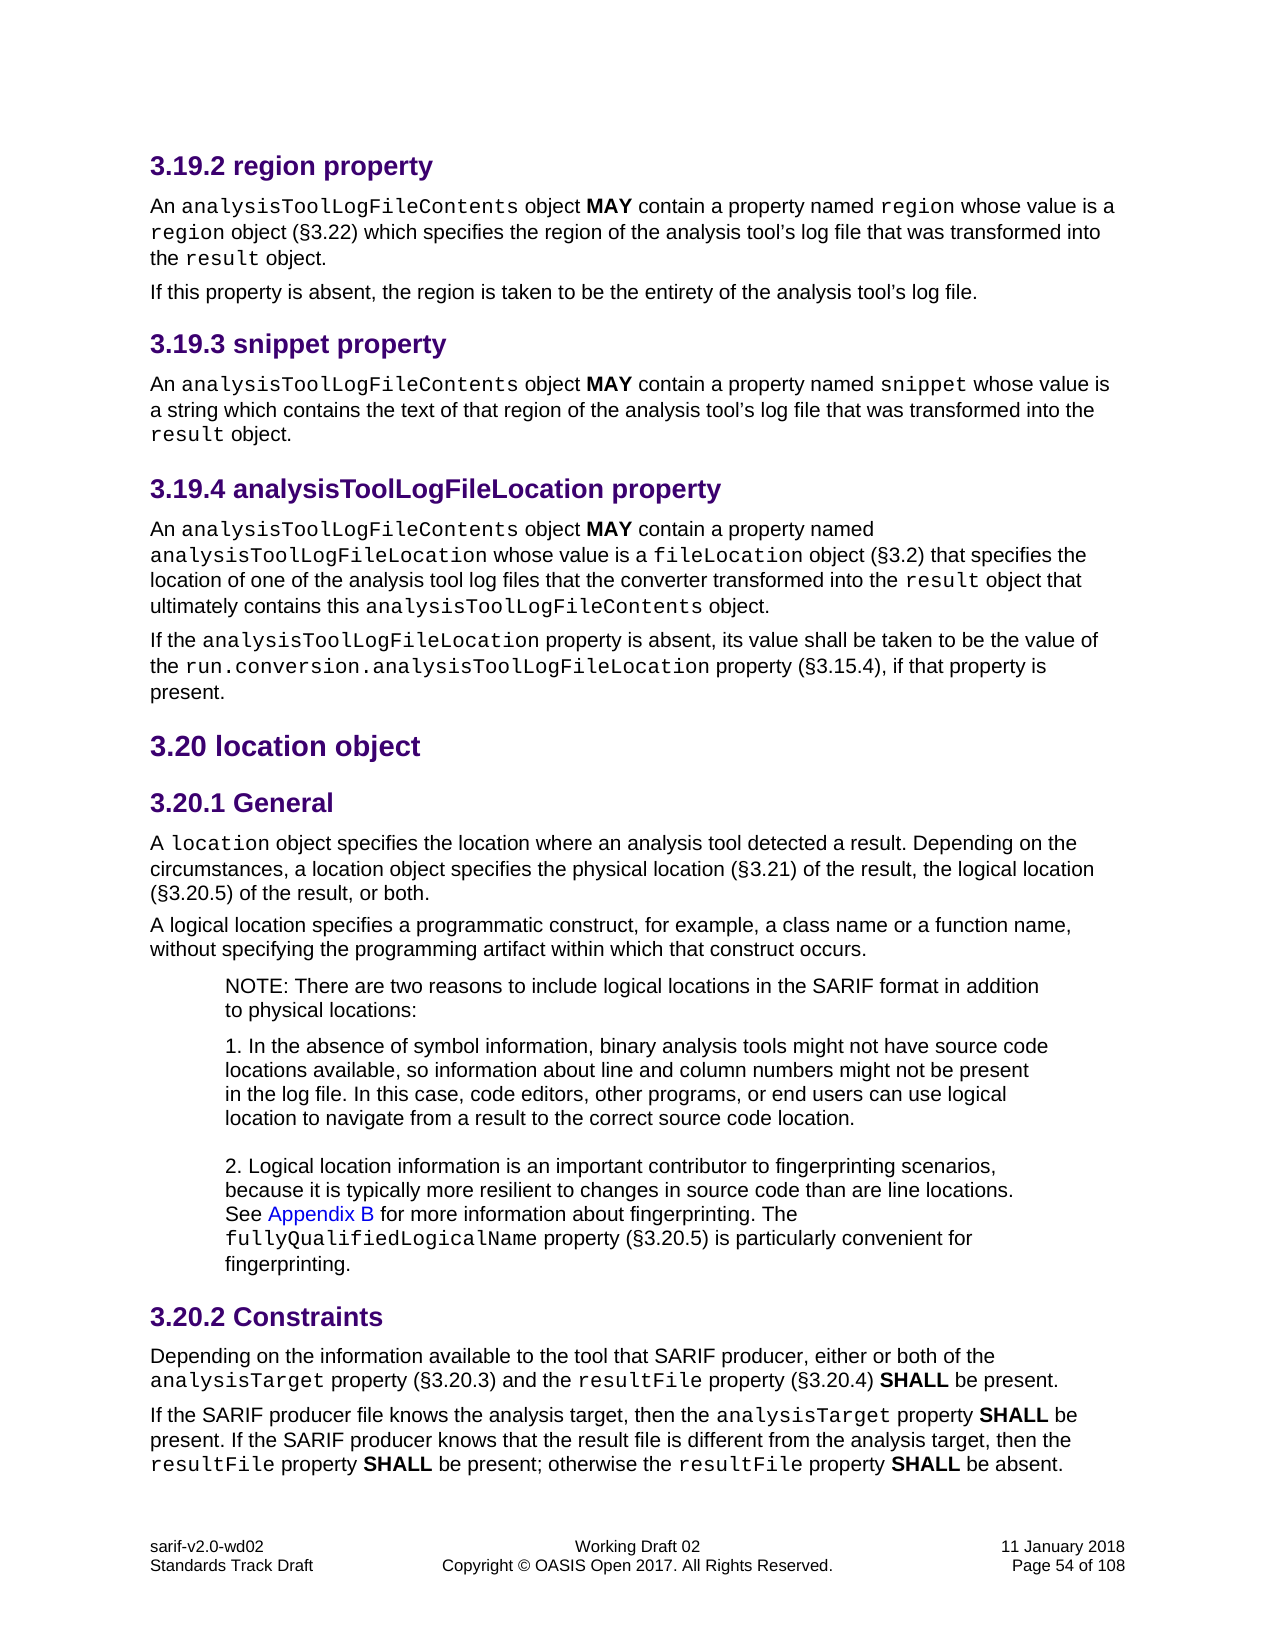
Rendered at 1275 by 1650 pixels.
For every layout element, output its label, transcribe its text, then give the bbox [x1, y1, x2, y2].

subtitle location object [150, 729, 1125, 762]
subtitle region property [150, 150, 1125, 181]
text 1. In the absence of symbol information, binary analysis tools might not have source code locations available, so information about line and column numbers might not be present in the log file. In this case, code editors, other programs, or end users can use logical location to navigate from a result to the correct source code location. 2. Logical location information is an important contributor to fingerprinting scenarios, because it is typically more resilient to changes in source code than are line locations. See Appendix B for more information about fingerprinting. The fullyQualifiedLogicalName property (§3.20.5) is particularly convenient for fingerprinting. [225, 1034, 1050, 1276]
text If the SARIF producer file knows the analysis target, then the analysisTarget property SHALL be present. If the SARIF producer knows that the result file is different from the analysis target, then the resultFile property SHALL be present; otherwise the resultFile property SHALL be absent. [150, 1402, 1125, 1478]
text A location object specifies the location where an analysis tool detected a result. Depending on the circumstances, a location object specifies the physical location (§3.21) of the result, the logical location (§3.20.5) of the result, or both. [150, 831, 1125, 905]
subtitle snippet property [150, 328, 1125, 360]
subtitle analysisToolLogFileLocation property [150, 473, 1125, 504]
subtitle Constraints [150, 1301, 1125, 1332]
text An analysisToolLogFileContents object MAY contain a property named analysisToolLogFileLocation whose value is a fileLocation object (§3.2) that specifies the location of one of the analysis tool log files that the converter transformed into the result object that ultimately contains this analysisToolLogFileContents object. [150, 517, 1125, 620]
text An analysisToolLogFileContents object MAY contain a property named region whose value is a region object (§3.22) which specifies the region of the analysis tool’s log file that was transformed into the result object. [150, 194, 1125, 271]
subtitle General [150, 787, 1125, 819]
text NOTE: There are two reasons to include logical locations in the SARIF format in addition to physical locations: [225, 974, 1050, 1022]
text Depending on the information available to the tool that SARIF producer, either or both of the analysisTarget property (§3.20.3) and the resultFile property (§3.20.4) SHALL be present. [150, 1344, 1125, 1394]
text A logical location specifies a programmatic construct, for example, a class name or a function name, without specifying the programming artifact within which that construct occurs. [150, 913, 1125, 961]
text An analysisToolLogFileContents object MAY contain a property named snippet whose value is a string which contains the text of that region of the analysis tool’s log file that was transformed into the result object. [150, 372, 1125, 448]
text If the analysisToolLogFileLocation property is absent, its value shall be taken to be the value of the run.conversion.analysisToolLogFileLocation property (§3.15.4), if that property is present. [150, 628, 1125, 704]
text If this property is absent, the region is taken to be the entirety of the analysis tool’s log file. [150, 279, 1125, 303]
